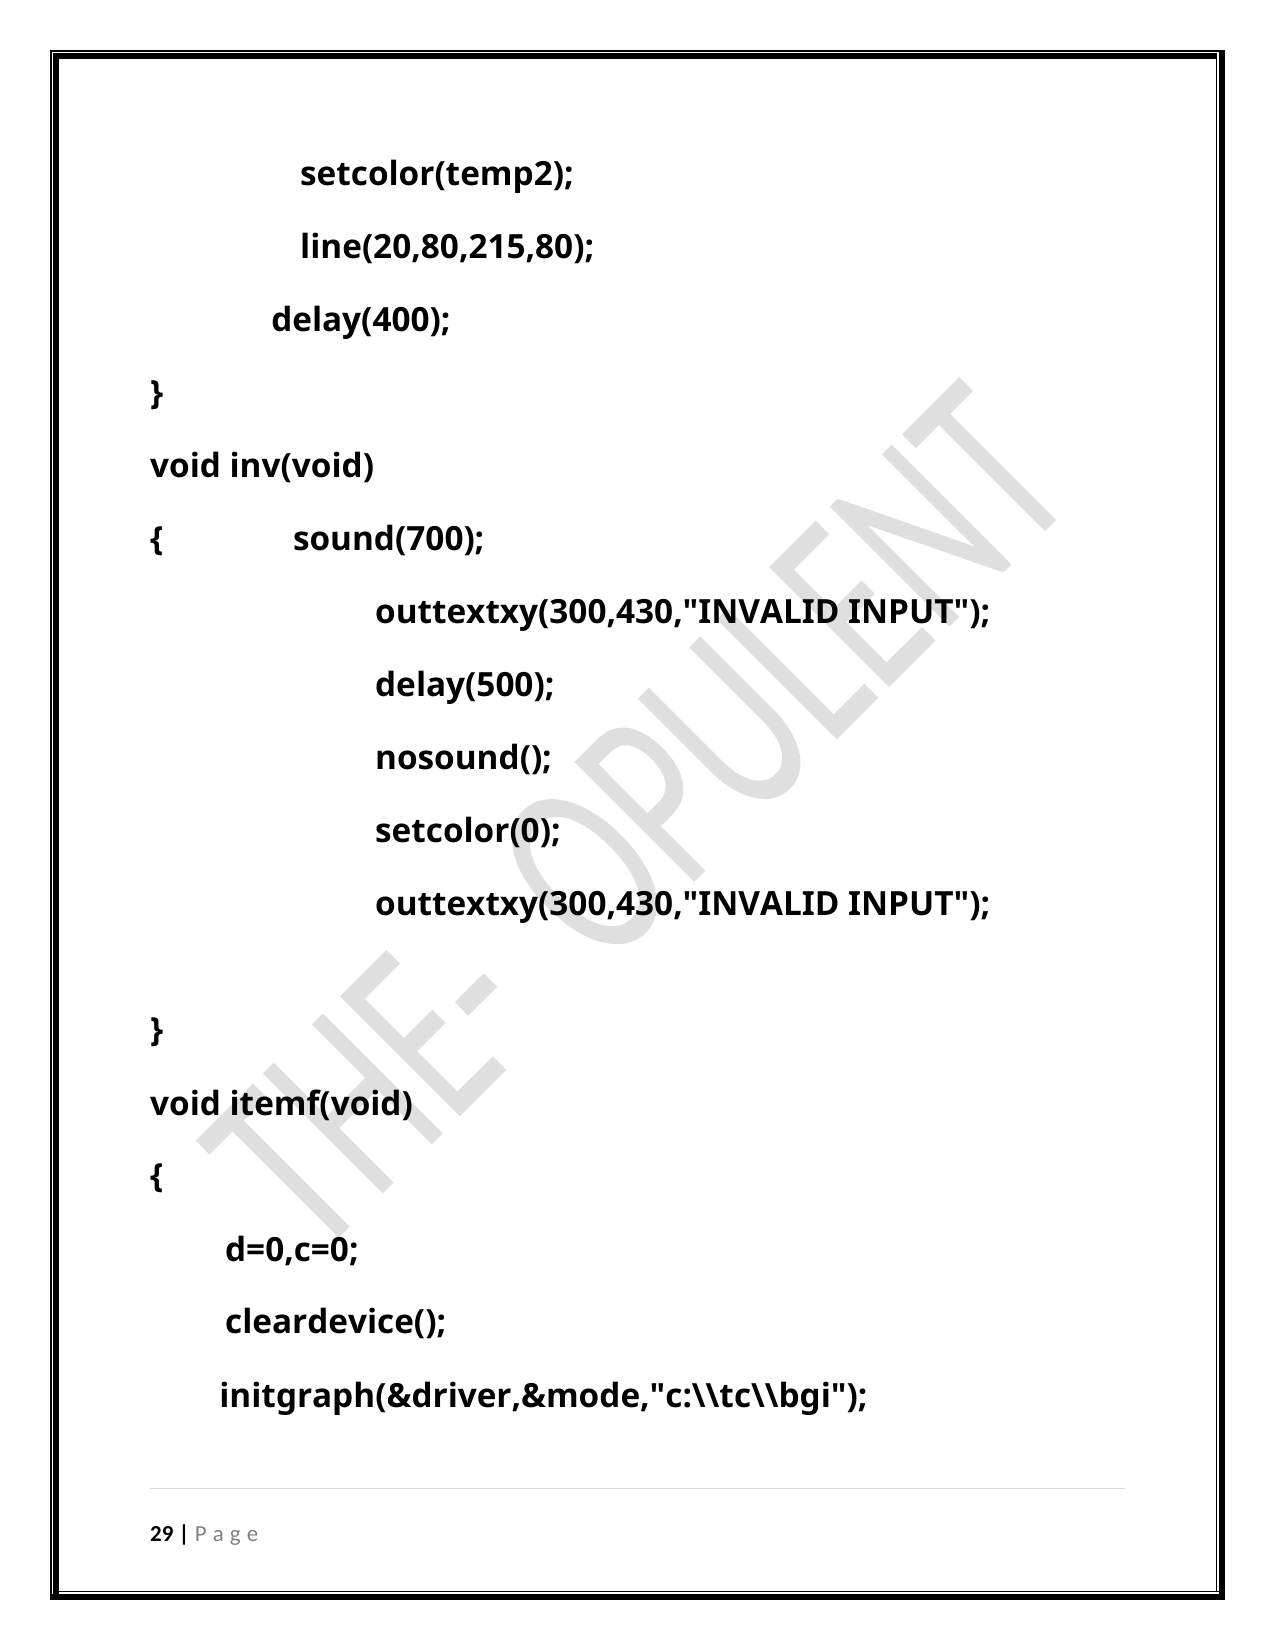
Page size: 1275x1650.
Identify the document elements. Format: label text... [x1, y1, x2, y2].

text outtextxy(300,430,"INVALID INPUT"); [150, 588, 1125, 633]
text outtextxy(300,430,"INVALID INPUT"); [150, 880, 1125, 926]
text } [150, 369, 1125, 414]
text cleardevice(); [150, 1298, 1125, 1344]
text d=0,c=0; [150, 1225, 1125, 1271]
text line(20,80,215,80); [150, 223, 1125, 268]
text nosound(); [150, 734, 1125, 779]
text { sound(700); [150, 515, 1125, 561]
text void itemf(void) [150, 1079, 1125, 1125]
text } [150, 1006, 1125, 1052]
text initgraph(&driver,&mode,"c:\\tc\\bgi"); [150, 1371, 1125, 1417]
text setcolor(temp2); [150, 150, 1125, 195]
text delay(400); [150, 296, 1125, 341]
text { [150, 1152, 1125, 1198]
text void inv(void) [150, 442, 1125, 487]
text delay(500); [150, 661, 1125, 707]
text setcolor(0); [150, 807, 1125, 853]
